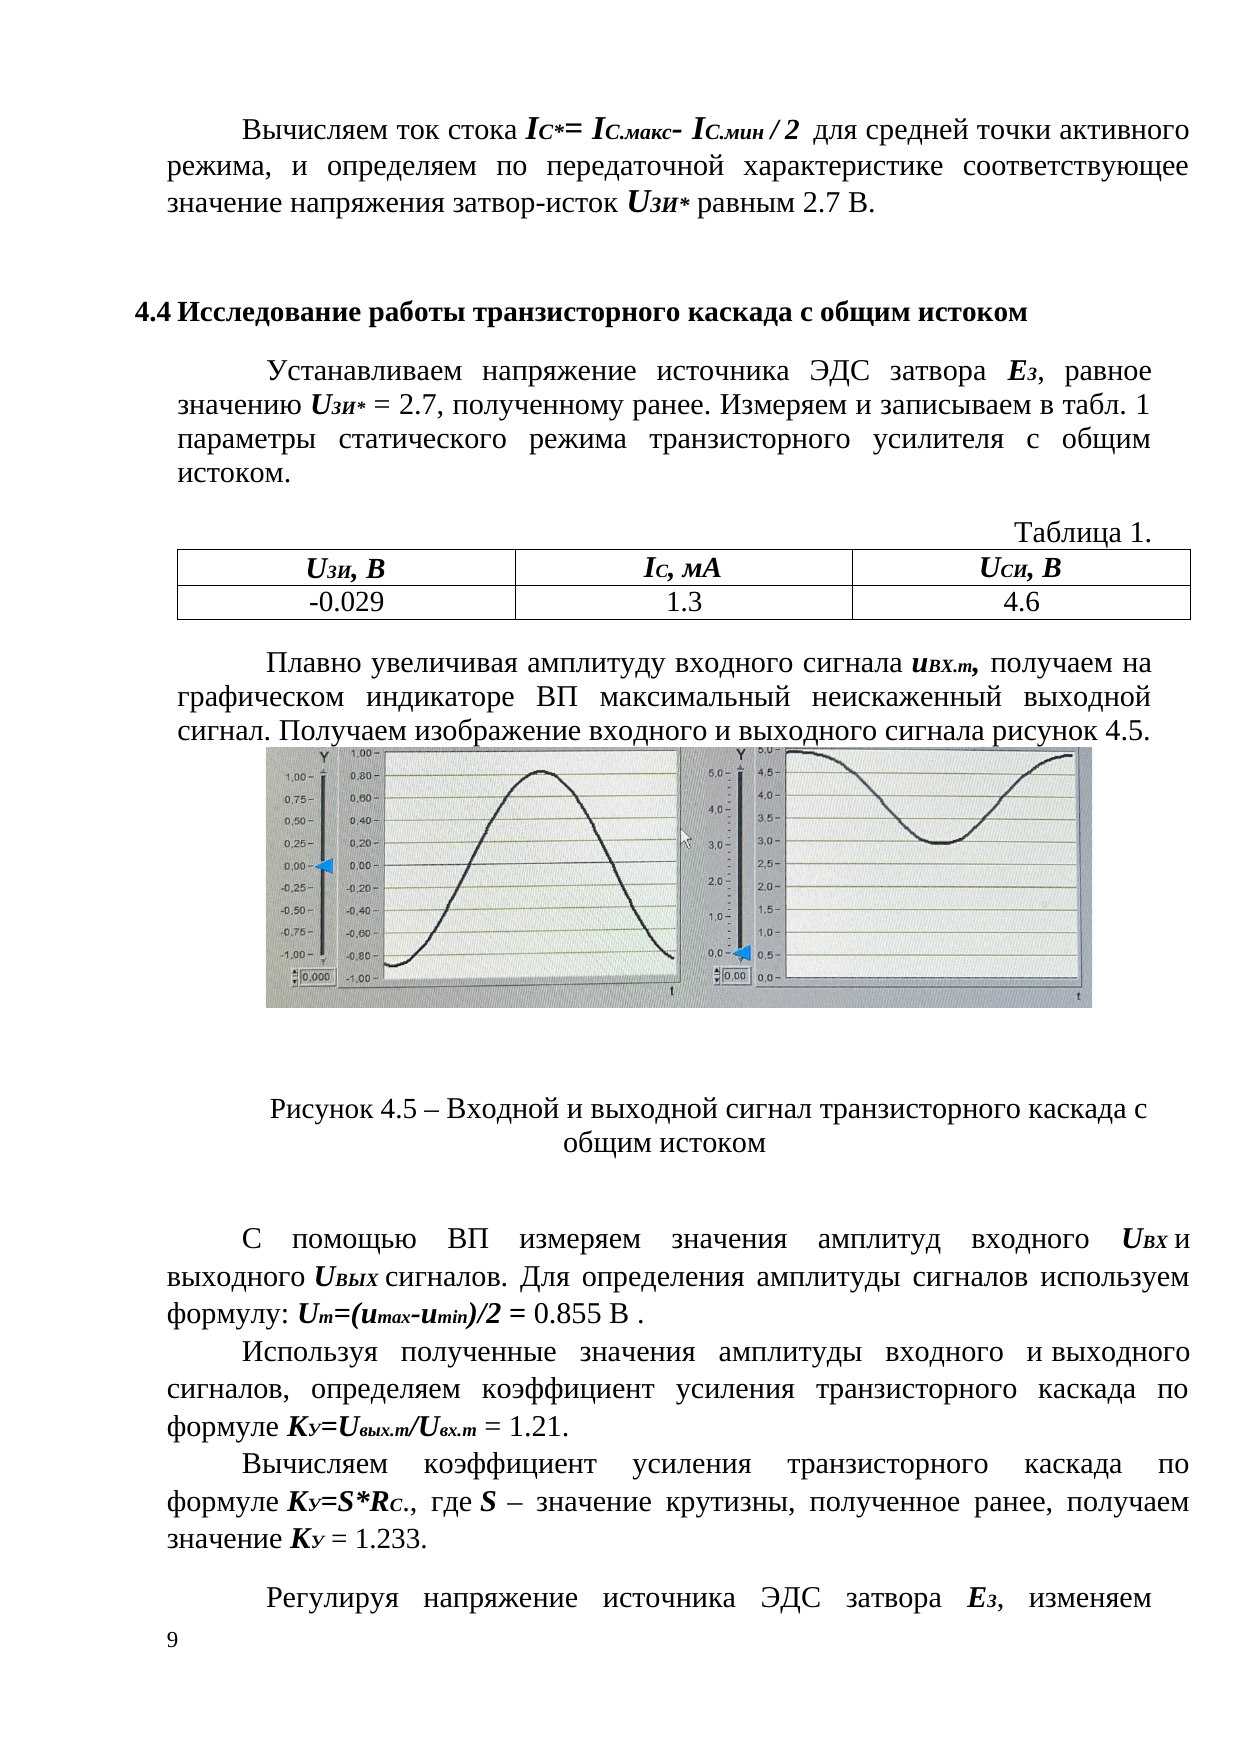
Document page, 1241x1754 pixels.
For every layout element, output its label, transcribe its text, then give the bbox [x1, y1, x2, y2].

table_header IС, мА [516, 550, 852, 584]
picture [265, 747, 1093, 1008]
text Плавно увеличивая амплитуду входного сигнала uВХ.m, получаем на графическом индикаторе ВП максимальный неискаженный выходной сигнал. Получаем изображение входного и выходного сигнала рисунок 4.5. [177, 645, 1152, 747]
table_header UСИ, В [853, 550, 1190, 584]
text Рисунок 4.5 – Входной и выходной сигнал транзисторного каскада с общим истоком [177, 1091, 1152, 1159]
table_cell 1.3 [516, 586, 852, 618]
text Вычисляем коэффициент усиления транзисторного каскада по формуле КУ=S*RC., где S – значение крутизны, полученное ранее, получаем значение КУ = 1.233. [167, 1443, 1190, 1555]
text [177, 1581, 1152, 1615]
table_header UЗИ, В [178, 550, 515, 584]
text Таблица 1. [177, 515, 1152, 549]
subtitle Исследование работы транзисторного каскада с общим истоком [134, 294, 1151, 328]
text С помощью ВП измеряем значения амплитуд входного UВХ и выходного UВЫХ сигналов. Для определения амплитуды сигналов используем формулу: Um=(umax-umin)/2 = 0.855 В . [167, 1218, 1190, 1330]
text Устанавливаем напряжение источника ЭДС затвора ЕЗ, равное значению UЗИ* = 2.7, полученному ранее. Измеряем и записываем в табл. 1 параметры статического режима транзисторного усилителя с общим истоком. [177, 353, 1152, 489]
table_cell 4.6 [853, 586, 1190, 618]
text Вычисляем ток стока IС*= IС.макс- IС.мин / 2 для средней точки активного режима, и определяем по передаточной характеристике соответствующее значение напряжения затвор-исток UЗИ* равным 2.7 В. [167, 108, 1190, 220]
table_cell -0.029 [178, 586, 515, 618]
text Используя полученные значения амплитуды входного и выходного сигналов, определяем коэффициент усиления транзисторного каскада по формуле КУ=Uвых.m/Uвх.m = 1.21. [167, 1330, 1190, 1443]
